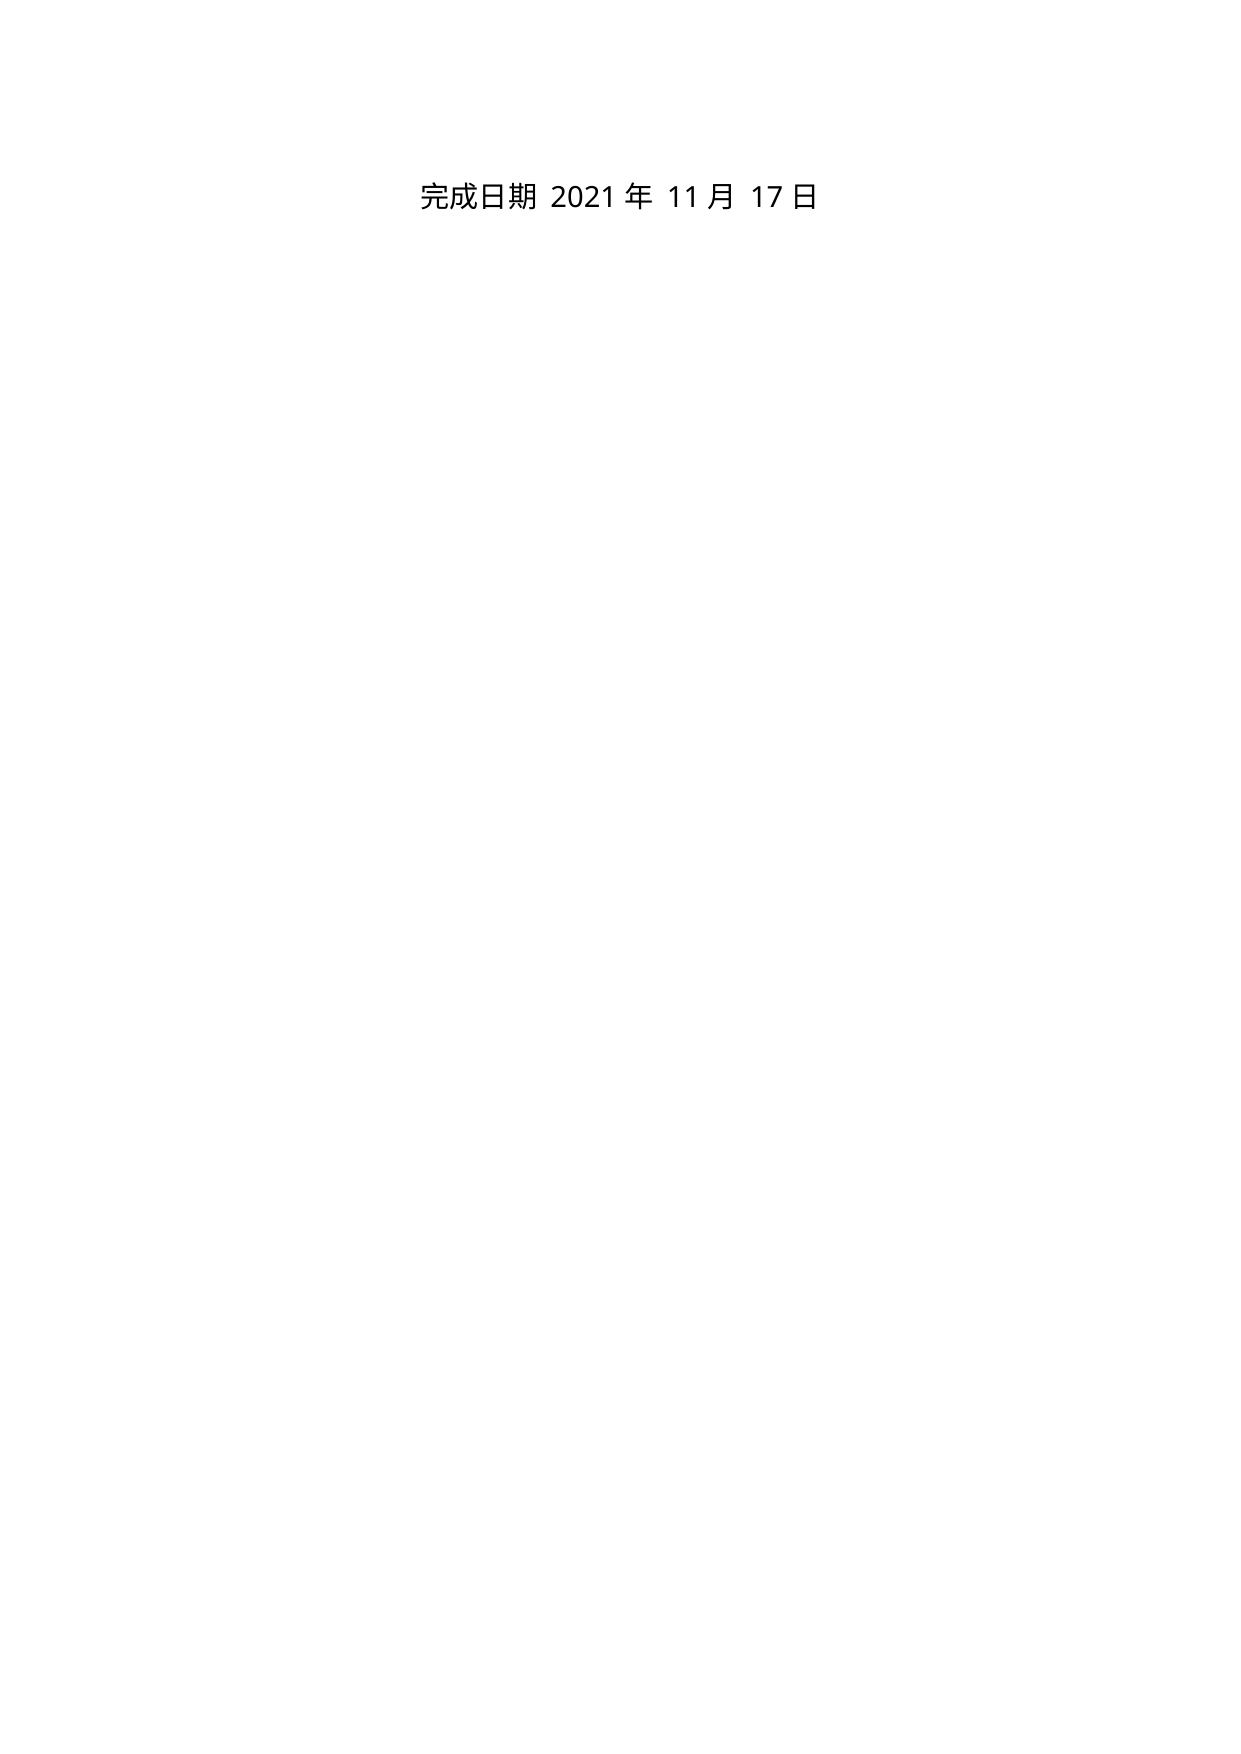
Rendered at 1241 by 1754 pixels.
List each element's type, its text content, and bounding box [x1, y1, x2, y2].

text 完成日期 2021 年 11 月 17 日 [187, 162, 1053, 227]
